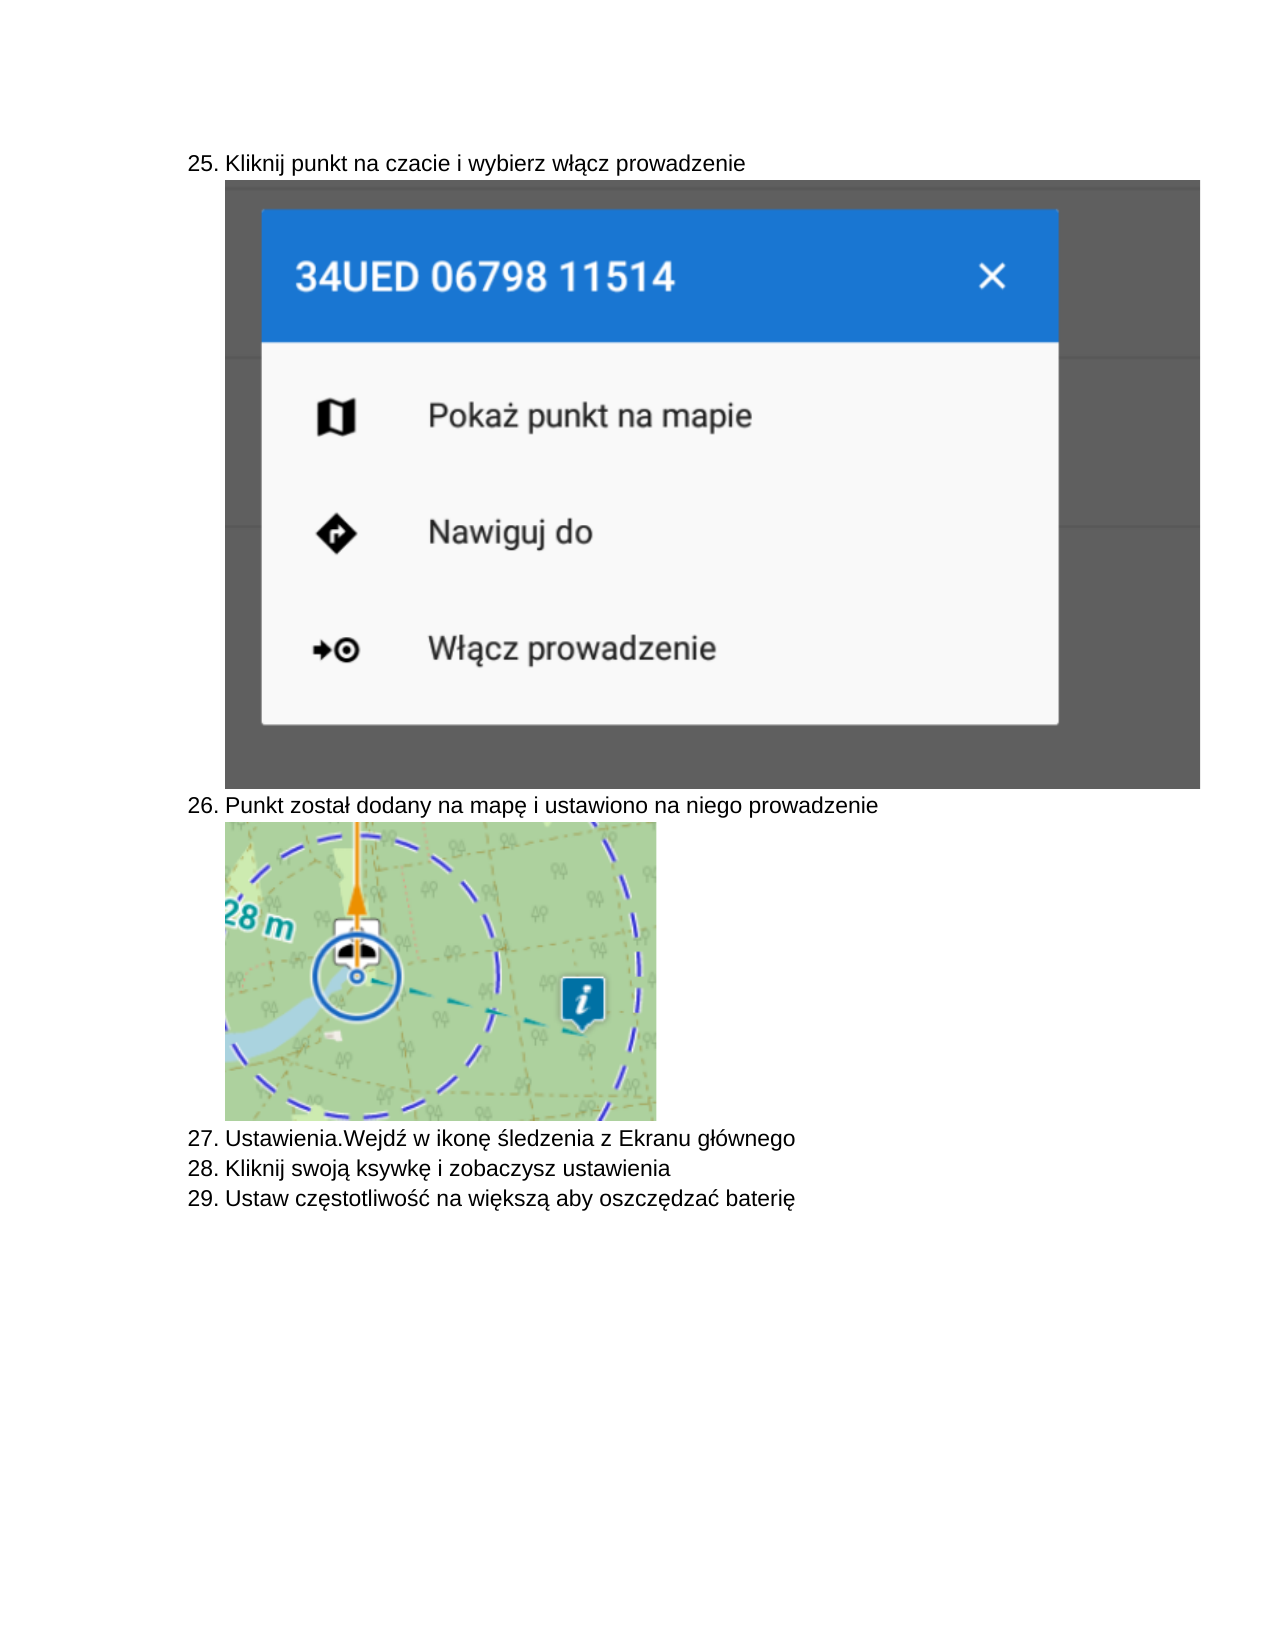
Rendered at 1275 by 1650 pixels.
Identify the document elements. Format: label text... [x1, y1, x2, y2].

list Ustawienia.Wejdź w ikonę śledzenia z Ekranu głównego [187, 1125, 1125, 1151]
picture [225, 822, 657, 1121]
picture [225, 180, 1200, 789]
list Ustaw częstotliwość na większą aby oszczędzać baterię [187, 1185, 1125, 1212]
list Kliknij swoją ksywkę i zobaczysz ustawienia [187, 1155, 1125, 1181]
